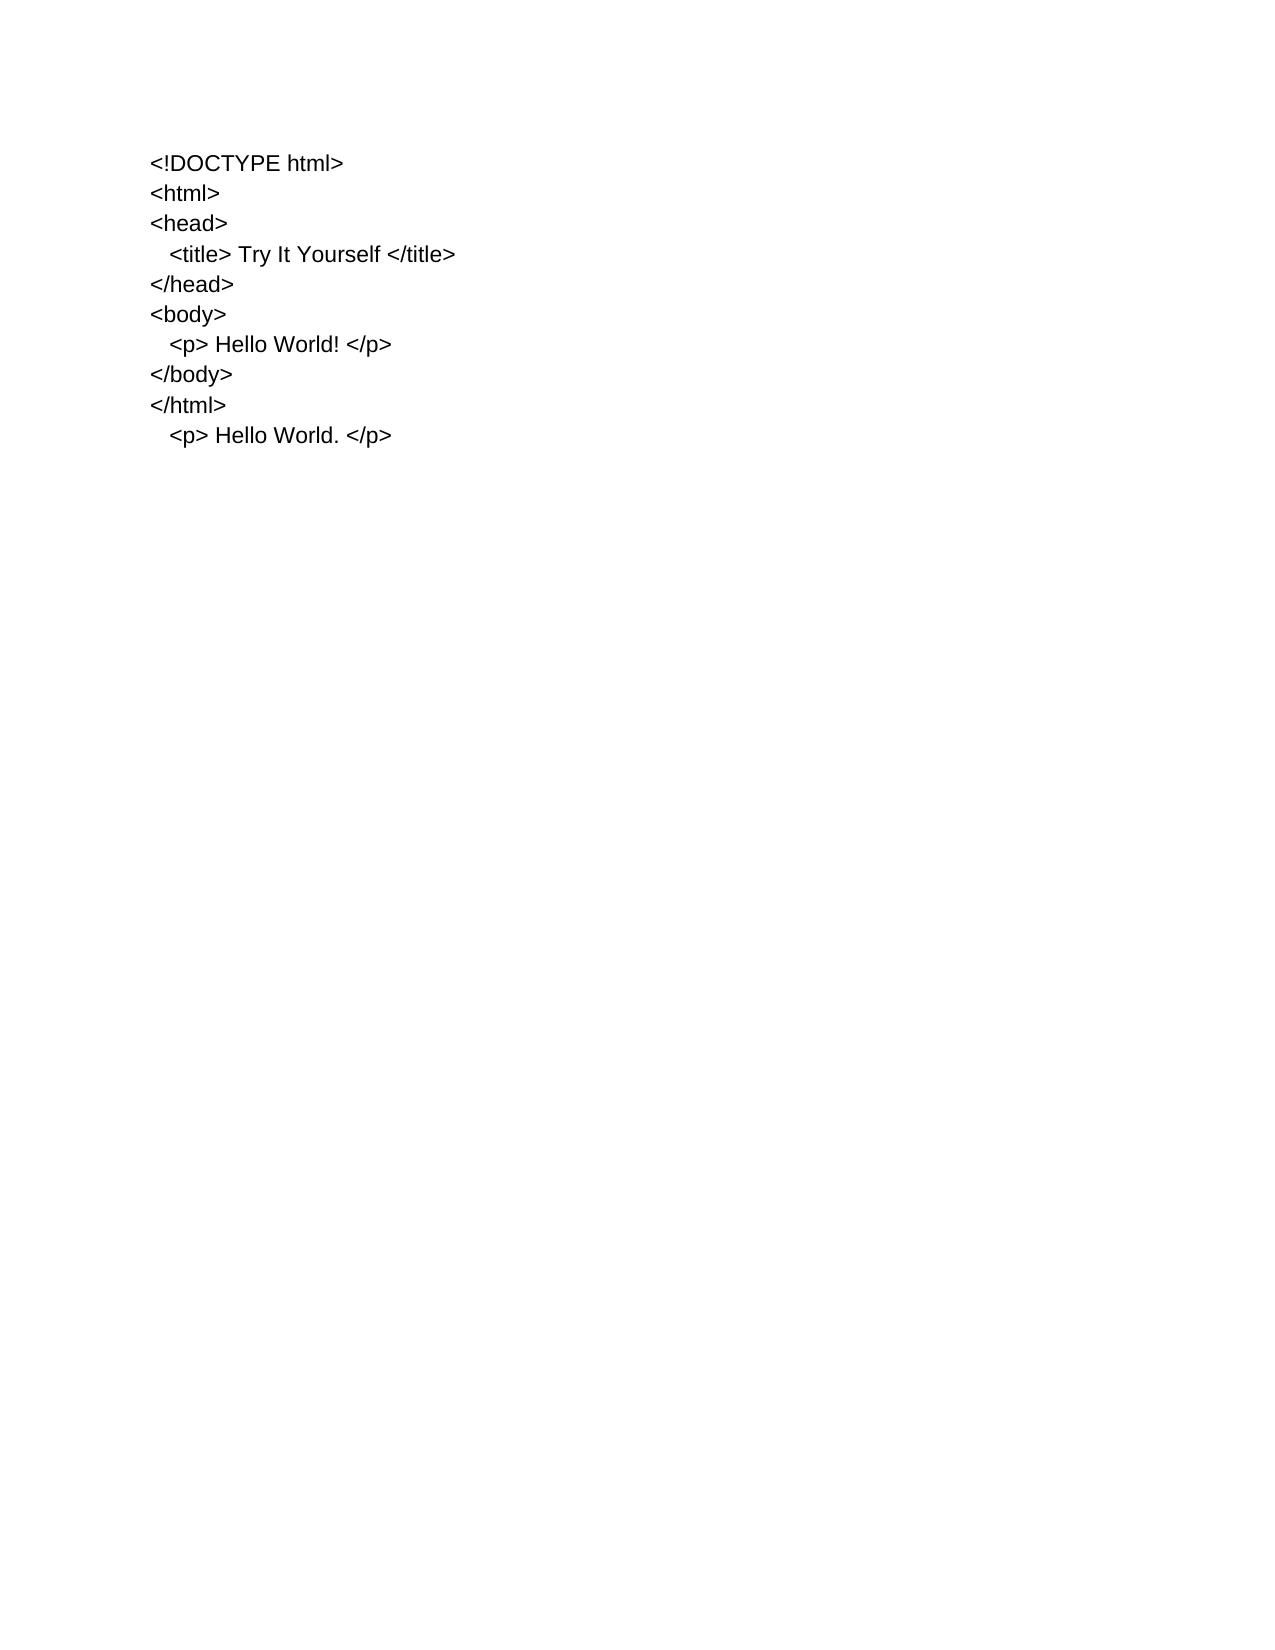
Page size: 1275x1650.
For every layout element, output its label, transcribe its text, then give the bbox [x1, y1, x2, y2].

text <head> [150, 210, 1125, 237]
text <p> Hello World. </p> [150, 422, 1125, 448]
text </body> [150, 361, 1125, 388]
text </html> [150, 392, 1125, 418]
text <html> [150, 180, 1125, 207]
text <p> Hello World! </p> [150, 331, 1125, 358]
text </head> [150, 271, 1125, 297]
text <title> Try It Yourself </title> [150, 241, 1125, 267]
text <!DOCTYPE html> [150, 150, 1125, 176]
text <body> [150, 301, 1125, 327]
